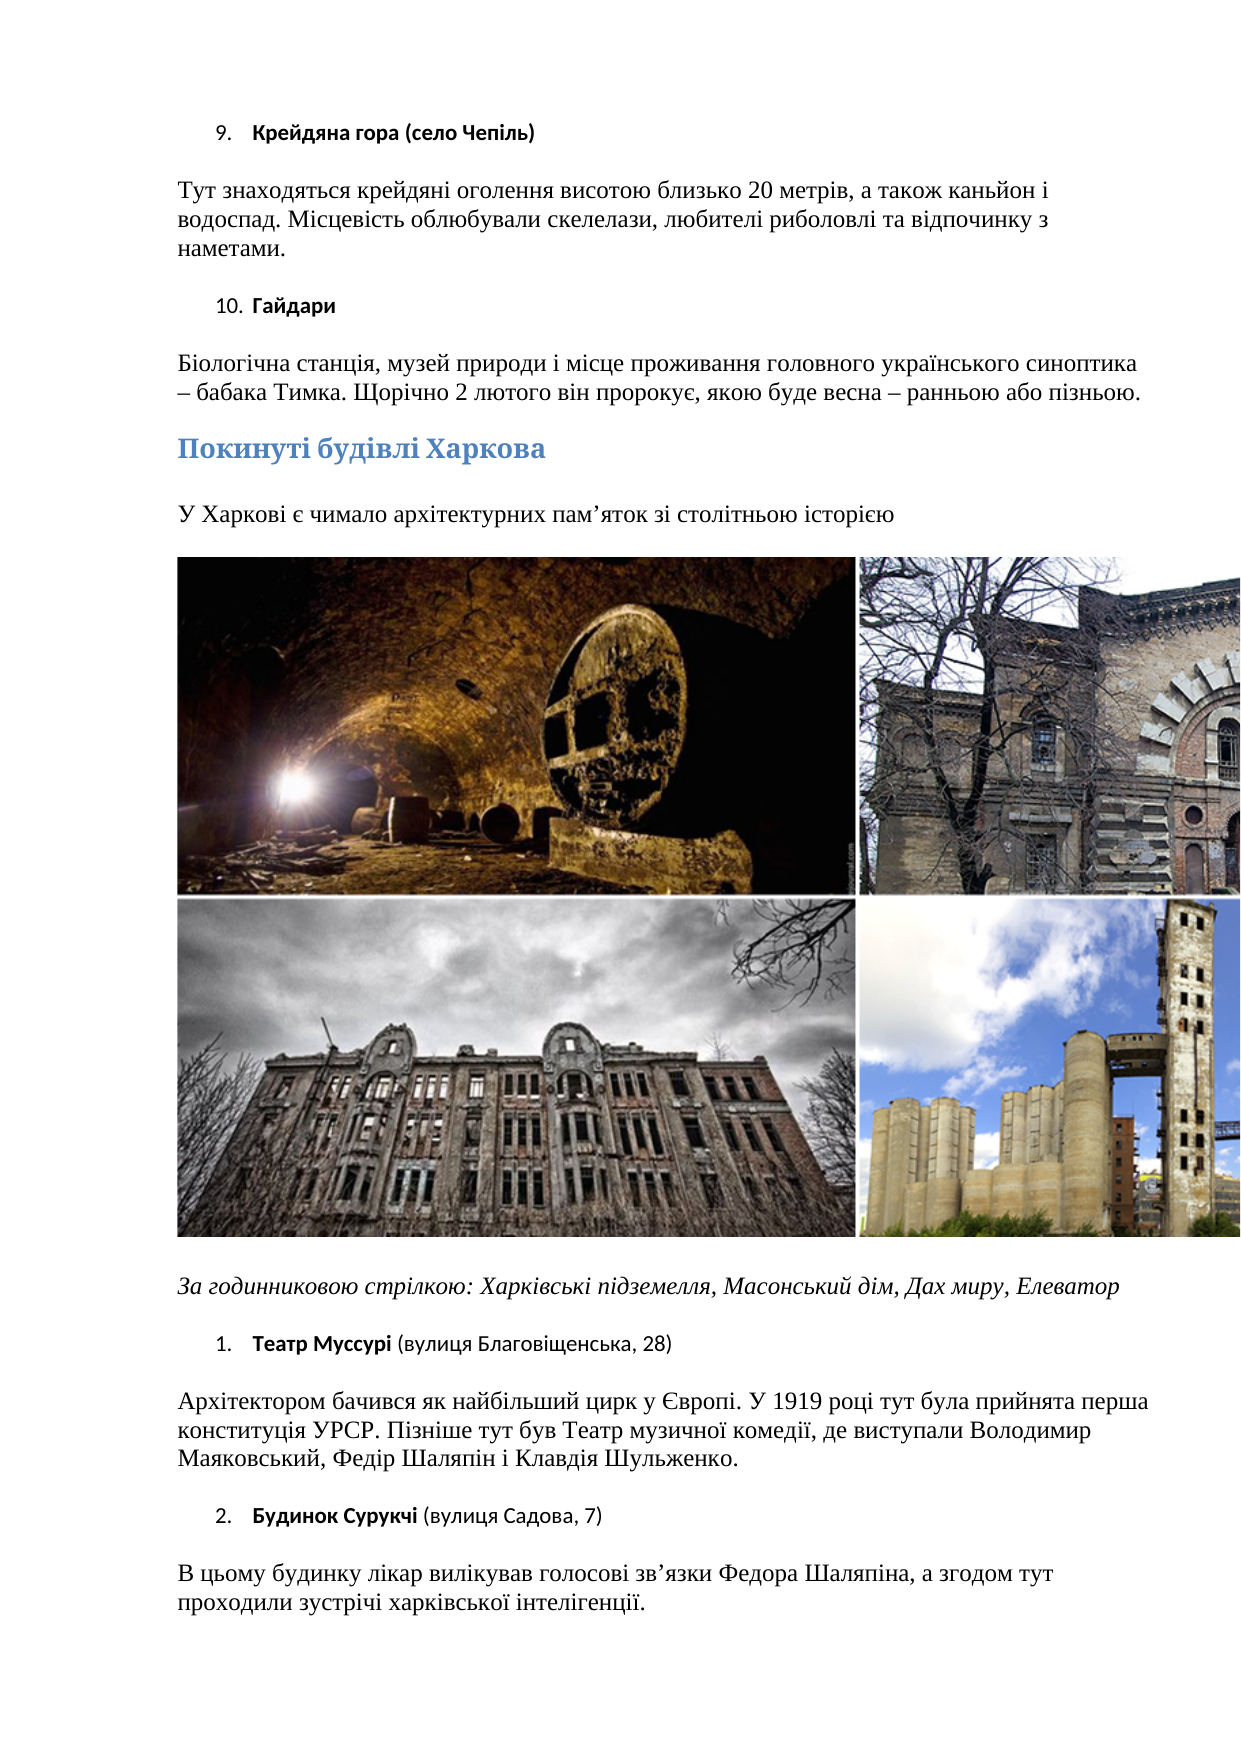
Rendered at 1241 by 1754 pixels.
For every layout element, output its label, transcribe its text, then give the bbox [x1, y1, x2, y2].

text Тут знаходяться крейдяні оголення висотою близько 20 метрів, а також каньйон і водоспад. Місцевість облюбували скелелази, любителі риболовлі та відпочинку з наметами. [177, 175, 1152, 262]
text Біологічна станція, музей природи і місце проживання головного українського синоптика – бабака Тимка. Щорічно 2 лютого він пророкує, якою буде весна – ранньою або пізньою. [177, 348, 1152, 405]
text У Харкові є чимало архітектурних пам’яток зі столітньою історією [177, 499, 1152, 528]
subtitle Покинуті будівлі Харкова [177, 434, 1152, 466]
text Архітектором бачився як найбільший цирк у Європі. У 1919 році тут була прийнята перша конституція УРСР. Пізніше тут був Театр музичної комедії, де виступали Володимир Маяковський, Федір Шаляпін і Клавдія Шульженко. [177, 1386, 1152, 1472]
list Будинок Сурукчі (вулиця Садова, 7) [215, 1501, 1152, 1529]
list Театр Муссурі (вулиця Благовіщенська, 28) [215, 1329, 1152, 1357]
list Гайдари [215, 291, 1152, 319]
text За годинниковою стрілкою: Харківські підземелля, Масонський дім, Дах миру, Елеватор [177, 1271, 1152, 1299]
picture [177, 557, 1241, 1237]
list Крейдяна гора (село Чепіль) [215, 118, 1152, 146]
text В цьому будинку лікар вилікував голосові зв’язки Федора Шаляпіна, а згодом тут проходили зустрічі харківської інтелігенції. [177, 1558, 1152, 1616]
